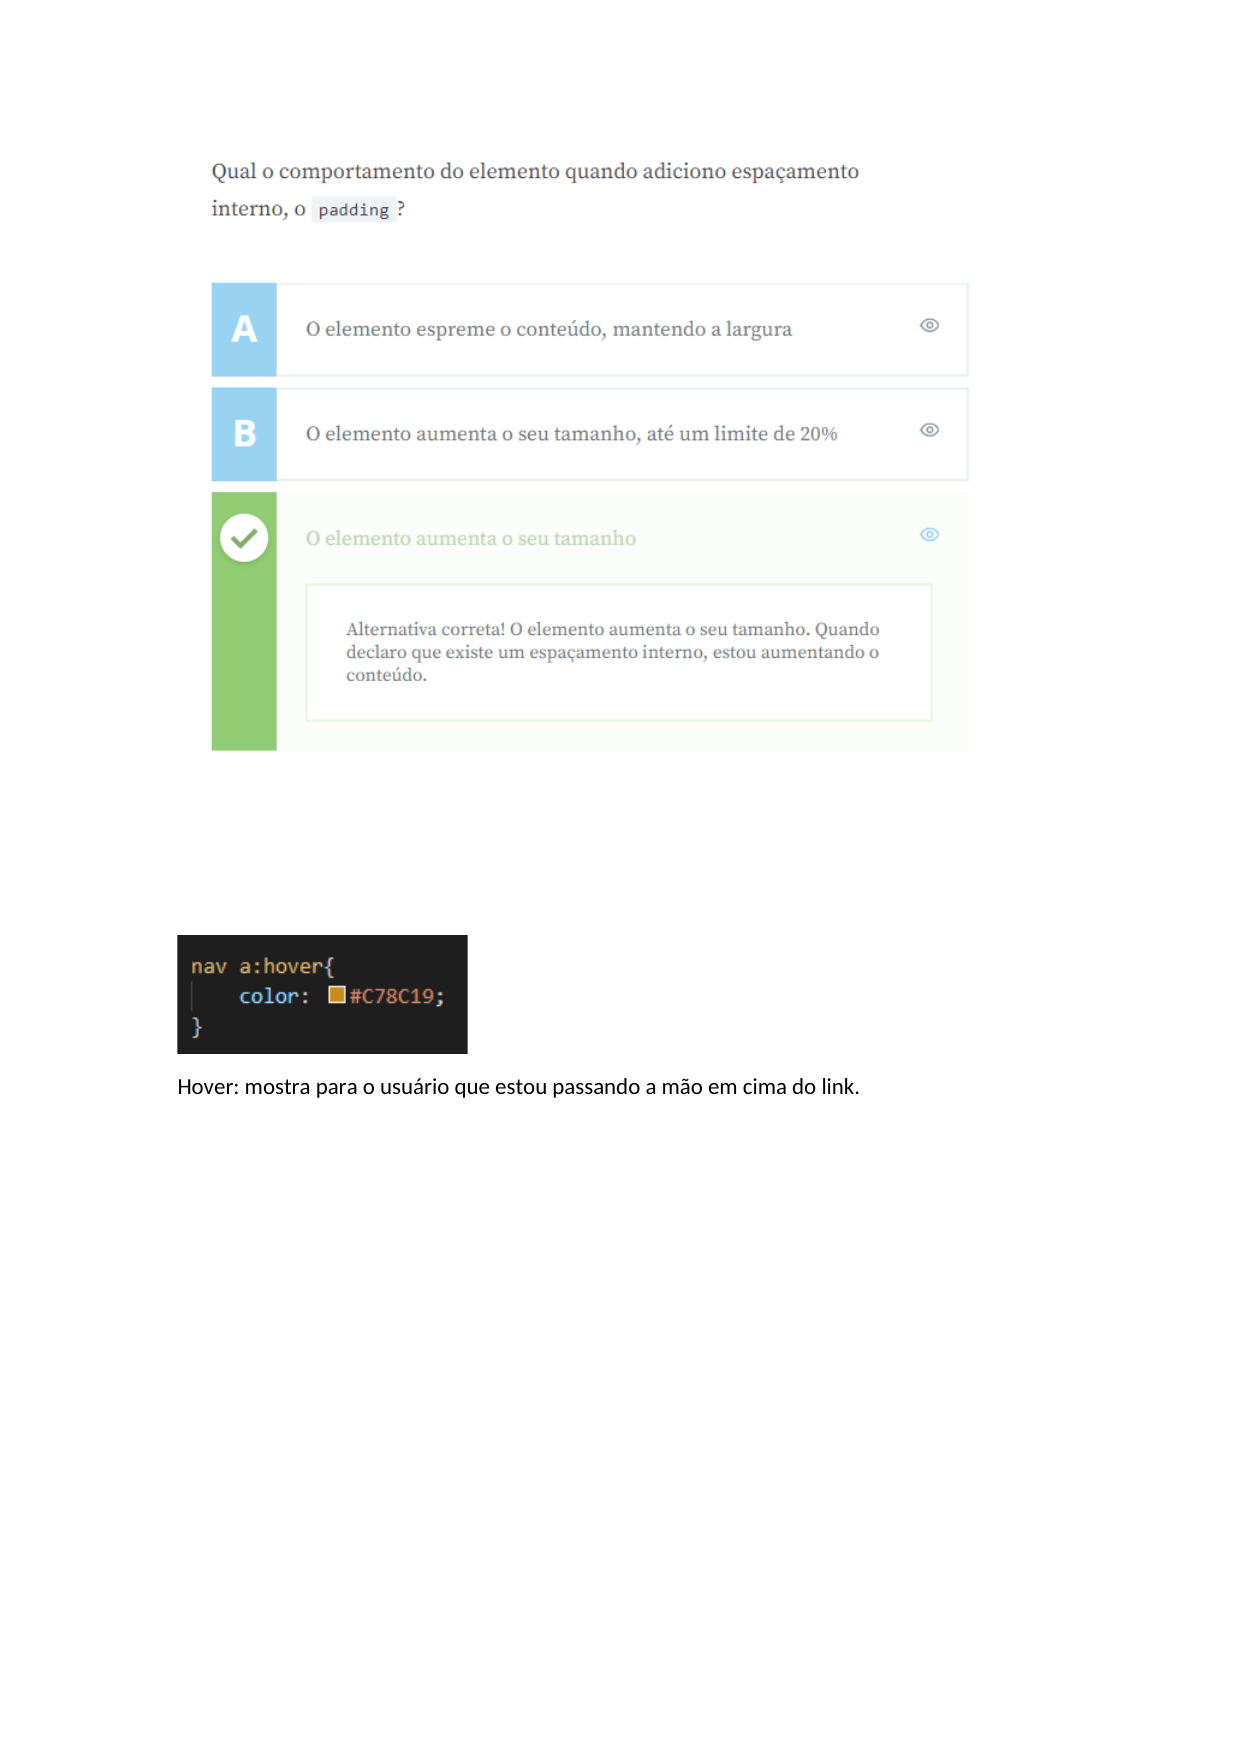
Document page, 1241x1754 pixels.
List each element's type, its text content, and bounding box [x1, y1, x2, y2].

picture [177, 147, 1063, 776]
picture [177, 935, 468, 1054]
text Hover: mostra para o usuário que estou passando a mão em cima do link. [177, 1072, 1063, 1101]
